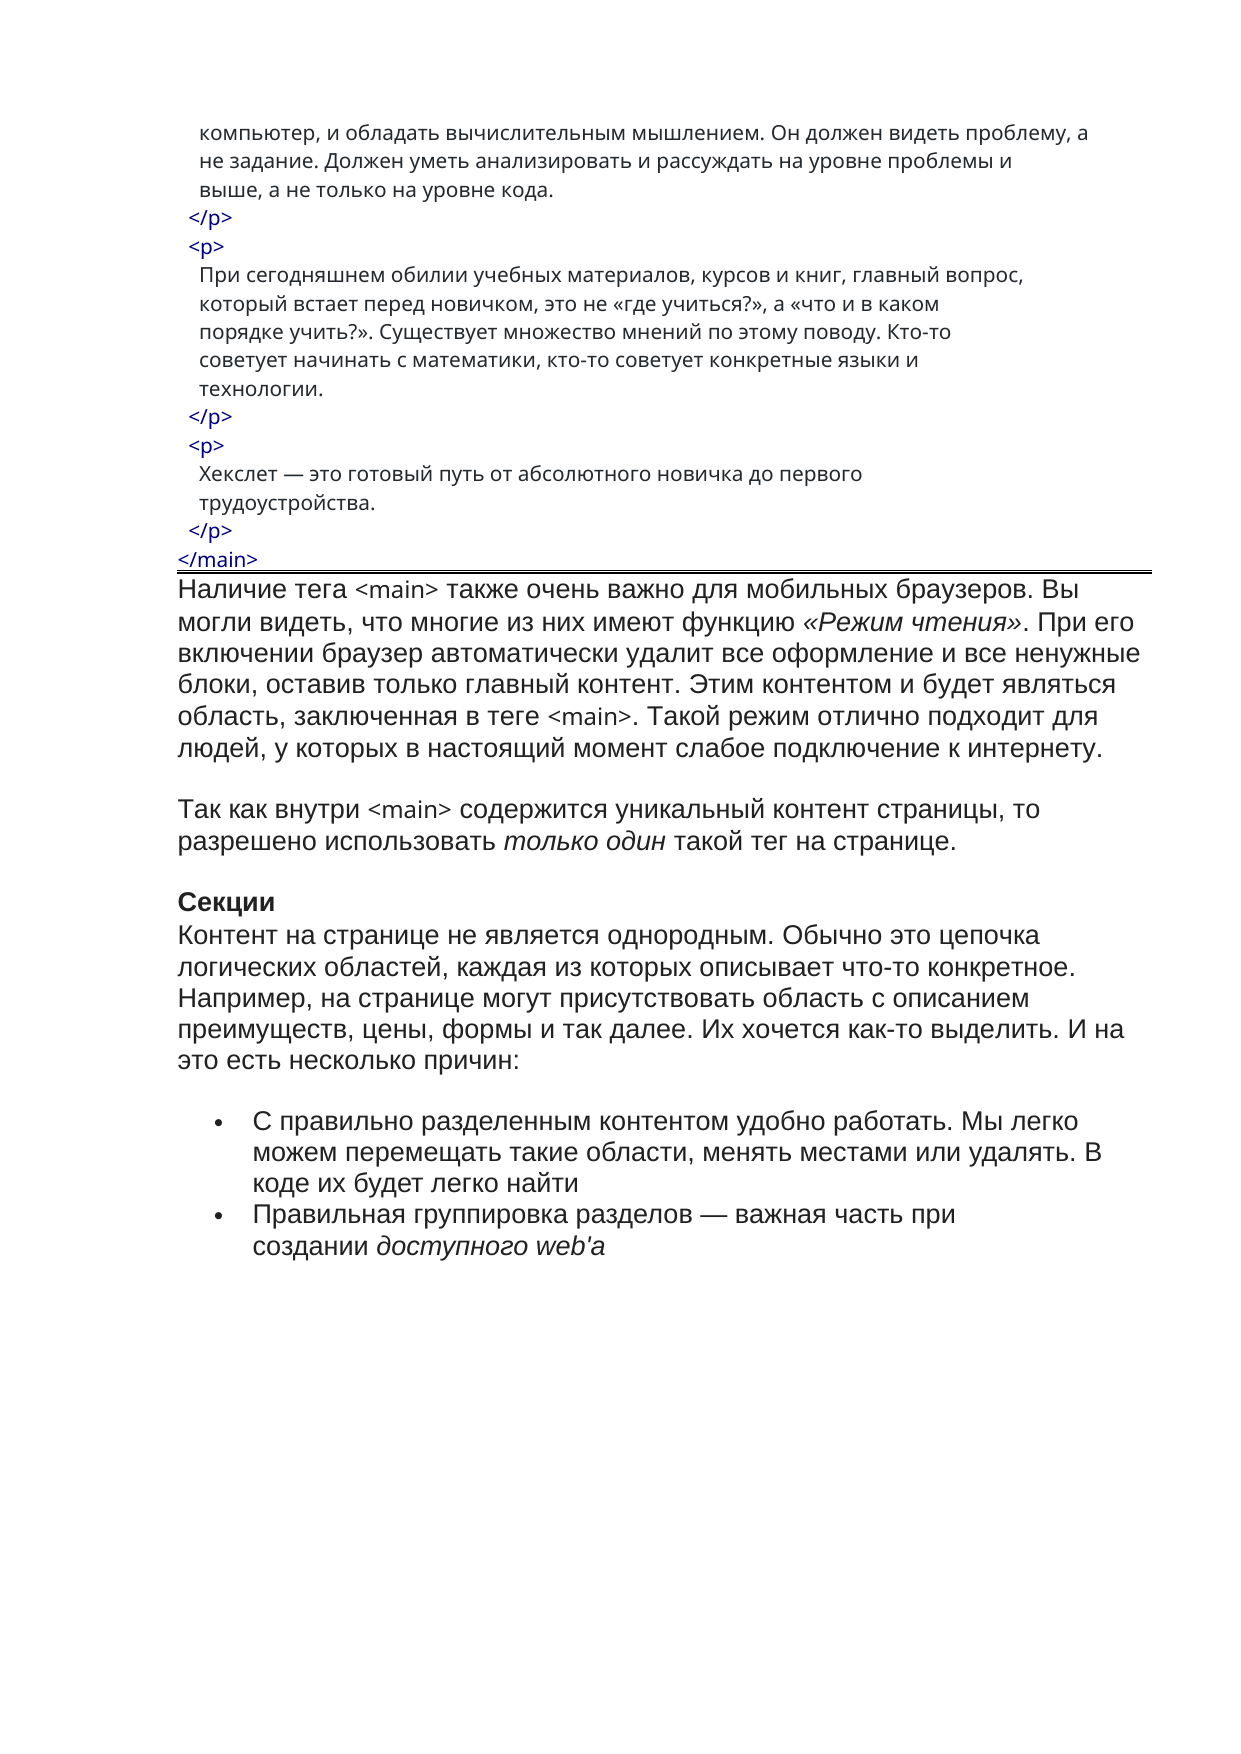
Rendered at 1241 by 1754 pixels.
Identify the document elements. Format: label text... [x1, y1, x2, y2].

text При сегодняшнем обилии учебных материалов, курсов и книг, главный вопрос, [177, 260, 1152, 289]
text Наличие тега <main> также очень важно для мобильных браузеров. Вы могли видеть, что многие из них имеют функцию «Режим чтения». При его включении браузер автоматически удалит все оформление и все ненужные блоки, оставив только главный контент. Этим контентом и будет являться область, заключенная в теге <main>. Такой режим отлично подходит для людей, у которых в настоящий момент слабое подключение к интернету. [177, 574, 1152, 763]
text который встает перед новичком, это не «где учиться?», а «что и в каком [177, 289, 1152, 317]
text технологии. [177, 374, 1152, 402]
text Так как внутри <main> содержится уникальный контент страницы, то разрешено использовать только один такой тег на странице. [177, 792, 1152, 856]
text Хекслет — это готовый путь от абсолютного новичка до первого [177, 459, 1152, 488]
subtitle Секции [177, 886, 1152, 917]
text <p> [177, 232, 1152, 260]
text </p> [177, 203, 1152, 232]
text советует начинать с математики, кто-то советует конкретные языки и [177, 346, 1152, 374]
text выше, а не только на уровне кода. [177, 175, 1152, 203]
text </p> [177, 516, 1152, 545]
text </p> [177, 402, 1152, 431]
list Правильная группировка разделов — важная часть при создании доступного web'а [215, 1198, 1152, 1261]
text <p> [177, 431, 1152, 459]
text трудоустройства. [177, 488, 1152, 516]
text порядке учить?». Существует множество мнений по этому поводу. Кто-то [177, 317, 1152, 346]
text Контент на странице не является однородным. Обычно это цепочка логических областей, каждая из которых описывает что-то конкретное. Например, на странице могут присутствовать область с описанием преимуществ, цены, формы и так далее. Их хочется как-то выделить. И на это есть несколько причин: [177, 919, 1152, 1076]
text </main> [177, 545, 1152, 570]
text не задание. Должен уметь анализировать и рассуждать на уровне проблемы и [177, 147, 1152, 175]
text компьютер, и обладать вычислительным мышлением. Он должен видеть проблему, а [177, 118, 1152, 147]
list С правильно разделенным контентом удобно работать. Мы легко можем перемещать такие области, менять местами или удалять. В коде их будет легко найти [215, 1105, 1152, 1198]
